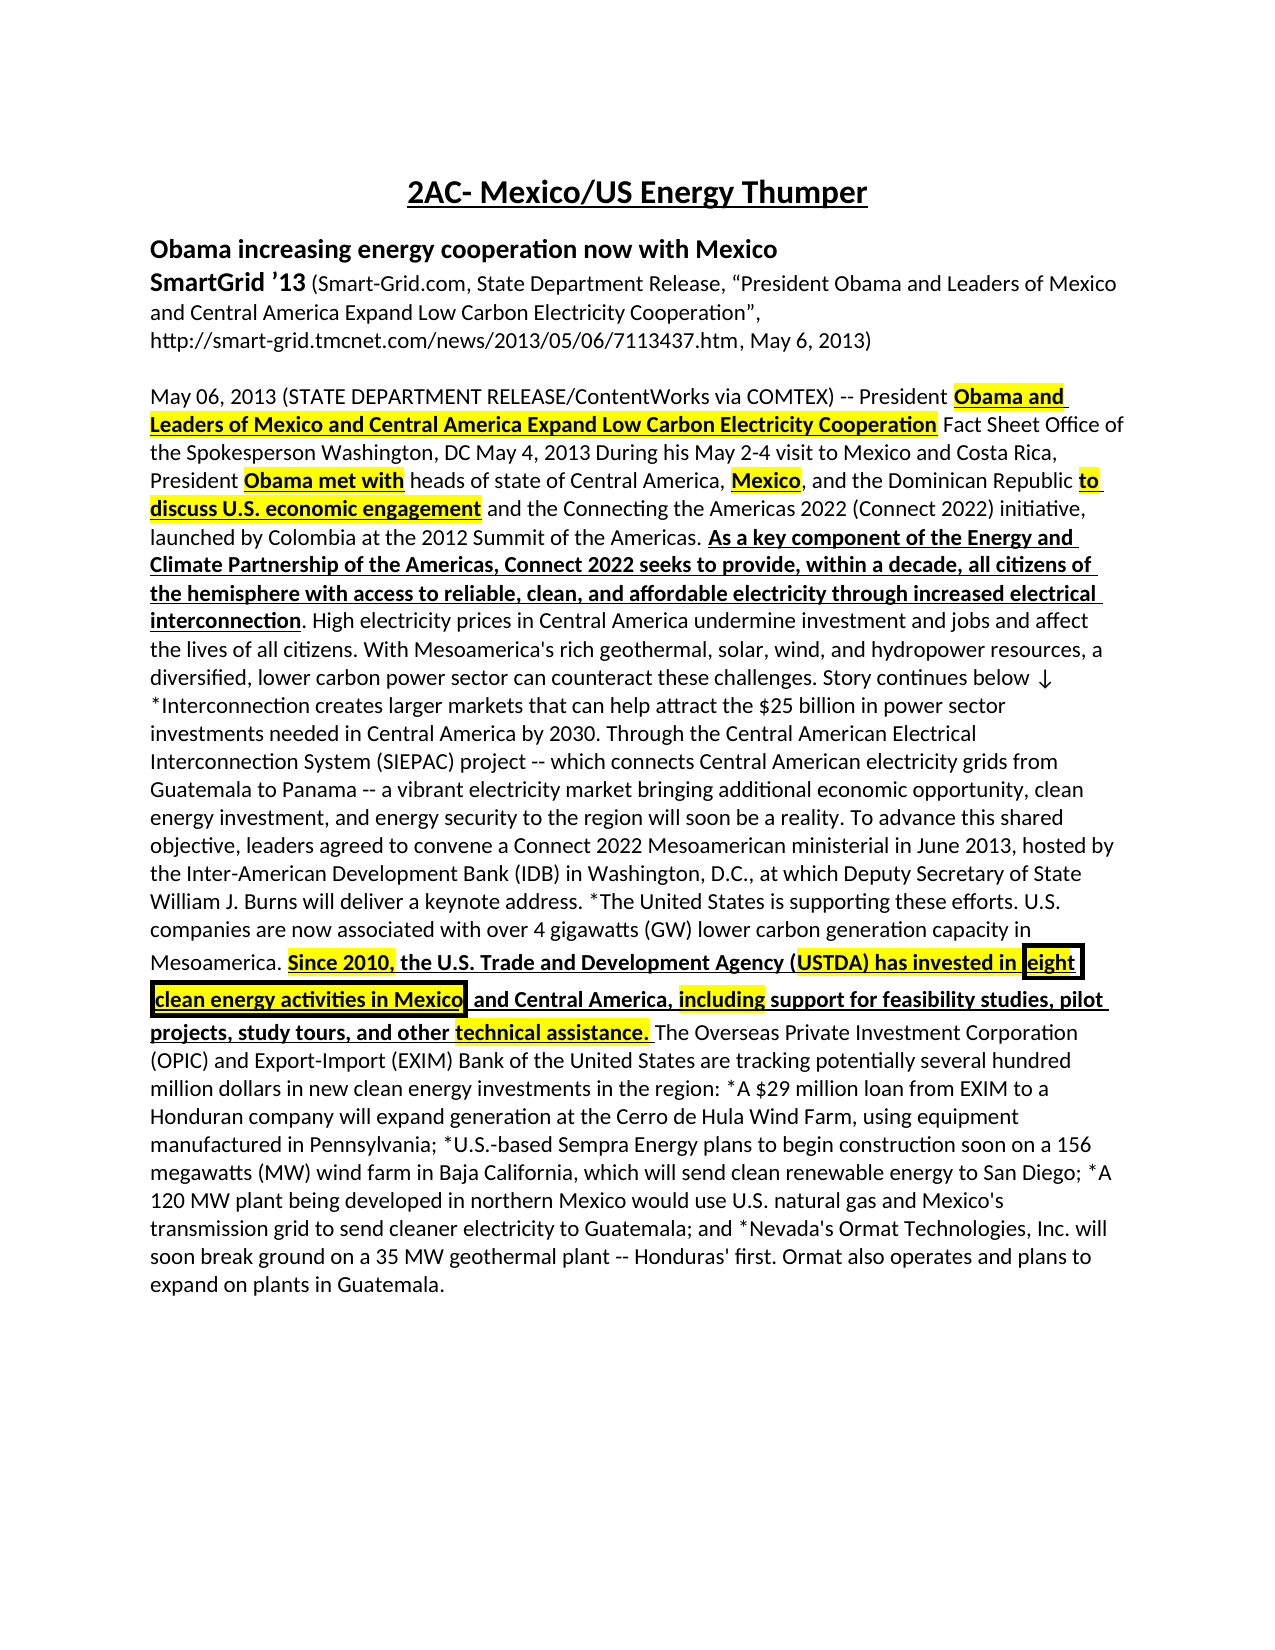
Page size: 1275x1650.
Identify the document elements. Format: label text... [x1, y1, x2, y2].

text May 06, 2013 (STATE DEPARTMENT RELEASE/ContentWorks via COMTEX) -- President Obama and Leaders of Mexico and Central America Expand Low Carbon Electricity Cooperation Fact Sheet Office of the Spokesperson Washington, DC May 4, 2013 During his May 2-4 visit to Mexico and Costa Rica, President Obama met with heads of state of Central America, Mexico, and the Dominican Republic to discuss U.S. economic engagement and the Connecting the Americas 2022 (Connect 2022) initiative, launched by Colombia at the 2012 Summit of the Americas. As a key component of the Energy and Climate Partnership of the Americas, Connect 2022 seeks to provide, within a decade, all citizens of the hemisphere with access to reliable, clean, and affordable electricity through increased electrical interconnection. High electricity prices in Central America undermine investment and jobs and affect the lives of all citizens. With Mesoamerica's rich geothermal, solar, wind, and hydropower resources, a diversified, lower carbon power sector can counteract these challenges. Story continues below ↓ *Interconnection creates larger markets that can help attract the $25 billion in power sector investments needed in Central America by 2030. Through the Central American Electrical Interconnection System (SIEPAC) project -- which connects Central American electricity grids from Guatemala to Panama -- a vibrant electricity market bringing additional economic opportunity, clean energy investment, and energy security to the region will soon be a reality. To advance this shared objective, leaders agreed to convene a Connect 2022 Mesoamerican ministerial in June 2013, hosted by the Inter-American Development Bank (IDB) in Washington, D.C., at which Deputy Secretary of State William J. Burns will deliver a keynote address. *The United States is supporting these efforts. U.S. companies are now associated with over 4 gigawatts (GW) lower carbon generation capacity in Mesoamerica. Since 2010, the U.S. Trade and Development Agency (USTDA) has invested in eight clean energy activities in Mexico and Central America, including support for feasibility studies, pilot projects, study tours, and other technical assistance. The Overseas Private Investment Corporation (OPIC) and Export-Import (EXIM) Bank of the United States are tracking potentially several hundred million dollars in new clean energy investments in the region: *A $29 million loan from EXIM to a Honduran company will expand generation at the Cerro de Hula Wind Farm, using equipment manufactured in Pennsylvania; *U.S.-based Sempra Energy plans to begin construction soon on a 156 megawatts (MW) wind farm in Baja California, which will send clean renewable energy to San Diego; *A 120 MW plant being developed in northern Mexico would use U.S. natural gas and Mexico's transmission grid to send cleaner electricity to Guatemala; and *Nevada's Ormat Technologies, Inc. will soon break ground on a 35 MW geothermal plant -- Honduras' first. Ormat also operates and plans to expand on plants in Guatemala. [150, 382, 1125, 1298]
subtitle 2AC- Mexico/US Energy Thumper [150, 171, 1125, 212]
subtitle Obama increasing energy cooperation now with Mexico [150, 232, 1125, 265]
text SmartGrid ’13 (Smart-Grid.com, State Department Release, “President Obama and Leaders of Mexico and Central America Expand Low Carbon Electricity Cooperation”, http://smart-grid.tmcnet.com/news/2013/05/06/7113437.htm, May 6, 2013) [150, 265, 1125, 354]
